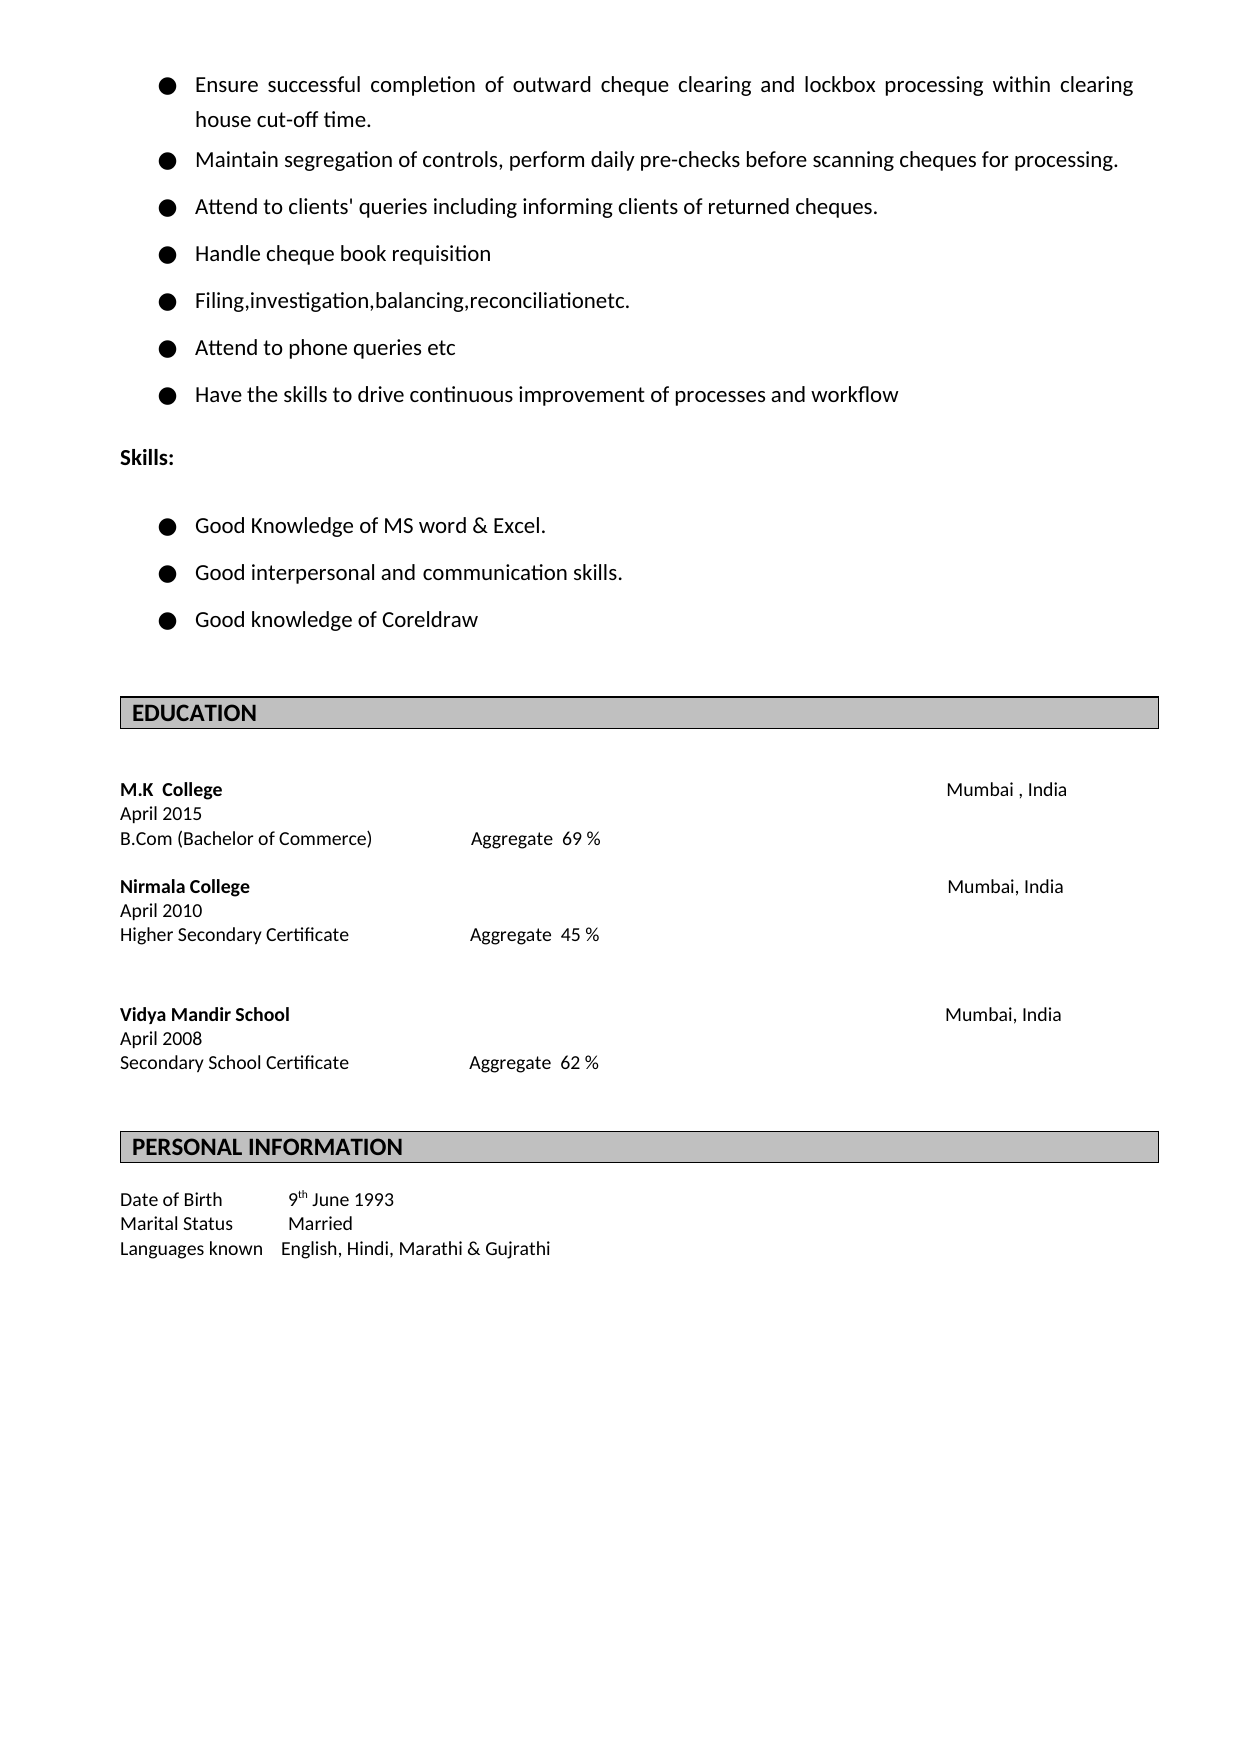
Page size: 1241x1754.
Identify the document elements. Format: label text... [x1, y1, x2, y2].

text Skills: [120, 443, 1135, 471]
text M.K College Mumbai , India April 2015 [120, 777, 1135, 826]
list Good knowledge of Coreldraw [157, 593, 1135, 640]
list Ensure successful completion of outward cheque clearing and lockbox processing within clearing house cut-off time. [157, 58, 1135, 133]
text Marital Status Married [120, 1211, 1135, 1236]
table_header EDUCATION [121, 698, 1158, 728]
list Good Knowledge of MS word & Excel. [157, 499, 1135, 546]
list Good interpersonal and communication skills. [157, 546, 1135, 593]
list Filing,investigation,balancing,reconciliationetc. [157, 274, 1135, 321]
list Attend to clients' queries including informing clients of returned cheques. [157, 181, 1135, 227]
text Higher Secondary Certificate Aggregate 45 % [120, 922, 1135, 947]
list Have the skills to drive continuous improvement of processes and workflow [157, 368, 1135, 415]
text Date of Birth 9th June 1993 [120, 1187, 1135, 1211]
text Secondary School Certificate Aggregate 62 % [120, 1050, 1135, 1074]
list Maintain segregation of controls, perform daily pre-checks before scanning cheques for processing. [157, 133, 1135, 181]
list Attend to phone queries etc [157, 321, 1135, 368]
text B.Com (Bachelor of Commerce) Aggregate 69 % [120, 826, 1135, 850]
text Nirmala College Mumbai, India April 2010 [120, 874, 1135, 922]
text Vidya Mandir School Mumbai, India April 2008 [120, 1002, 1135, 1050]
table_header PERSONAL INFORMATION [121, 1132, 1158, 1162]
list Handle cheque book requisition [157, 227, 1135, 274]
text Languages known English, Hindi, Marathi & Gujrathi [120, 1236, 1135, 1260]
